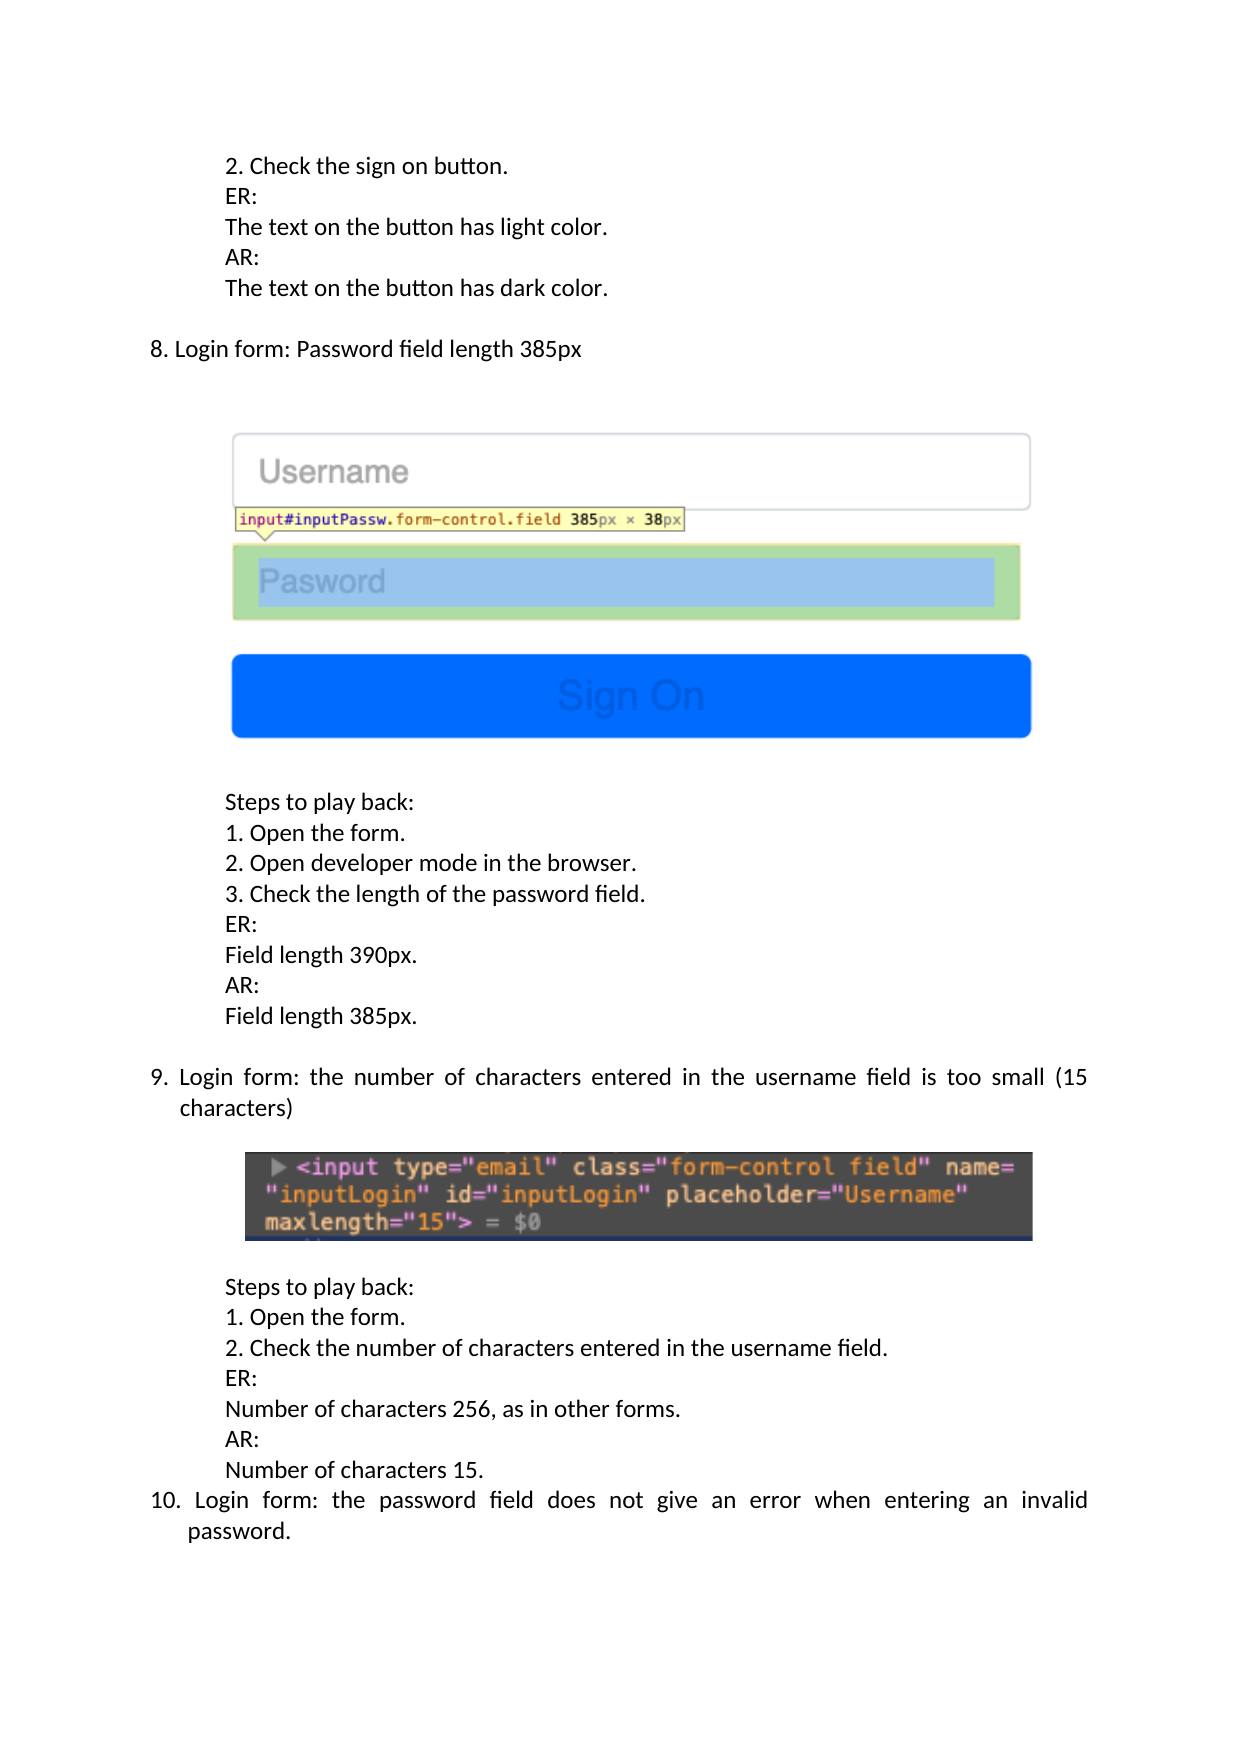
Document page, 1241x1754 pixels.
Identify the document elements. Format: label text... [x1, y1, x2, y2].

list AR: [225, 969, 1090, 1000]
list 2. Check the sign on button. [225, 150, 1090, 181]
list ER: [225, 181, 1090, 211]
list 2. Check the number of characters entered in the username field. [225, 1332, 1090, 1362]
list Number of characters 256, as in other forms. [225, 1393, 1090, 1423]
list The text on the button has light color. [225, 211, 1090, 242]
list ER: [225, 908, 1090, 939]
list The text on the button has dark color. [225, 272, 1090, 303]
picture [192, 394, 1048, 756]
list Steps to play back: [225, 786, 1090, 817]
list Steps to play back: [225, 1271, 1090, 1301]
list 1. Open the form. [225, 1301, 1090, 1332]
text 10. Login form: the password field does not give an error when entering an invalid password. [150, 1484, 1090, 1545]
list Field length 390px. [225, 939, 1090, 969]
list Number of characters 15. [225, 1454, 1090, 1484]
list 8. Login form: Password field length 385px [150, 333, 1090, 364]
text 9. Login form: the number of characters entered in the username field is too small (15 characters) [150, 1061, 1090, 1122]
list 3. Check the length of the password field. [225, 878, 1090, 908]
list AR: [225, 242, 1090, 272]
list ER: [225, 1362, 1090, 1393]
list 2. Open developer mode in the browser. [225, 847, 1090, 878]
list 1. Open the form. [225, 817, 1090, 847]
list Field length 385px. [225, 1000, 1090, 1031]
picture [245, 1152, 1033, 1241]
list AR: [225, 1423, 1090, 1454]
